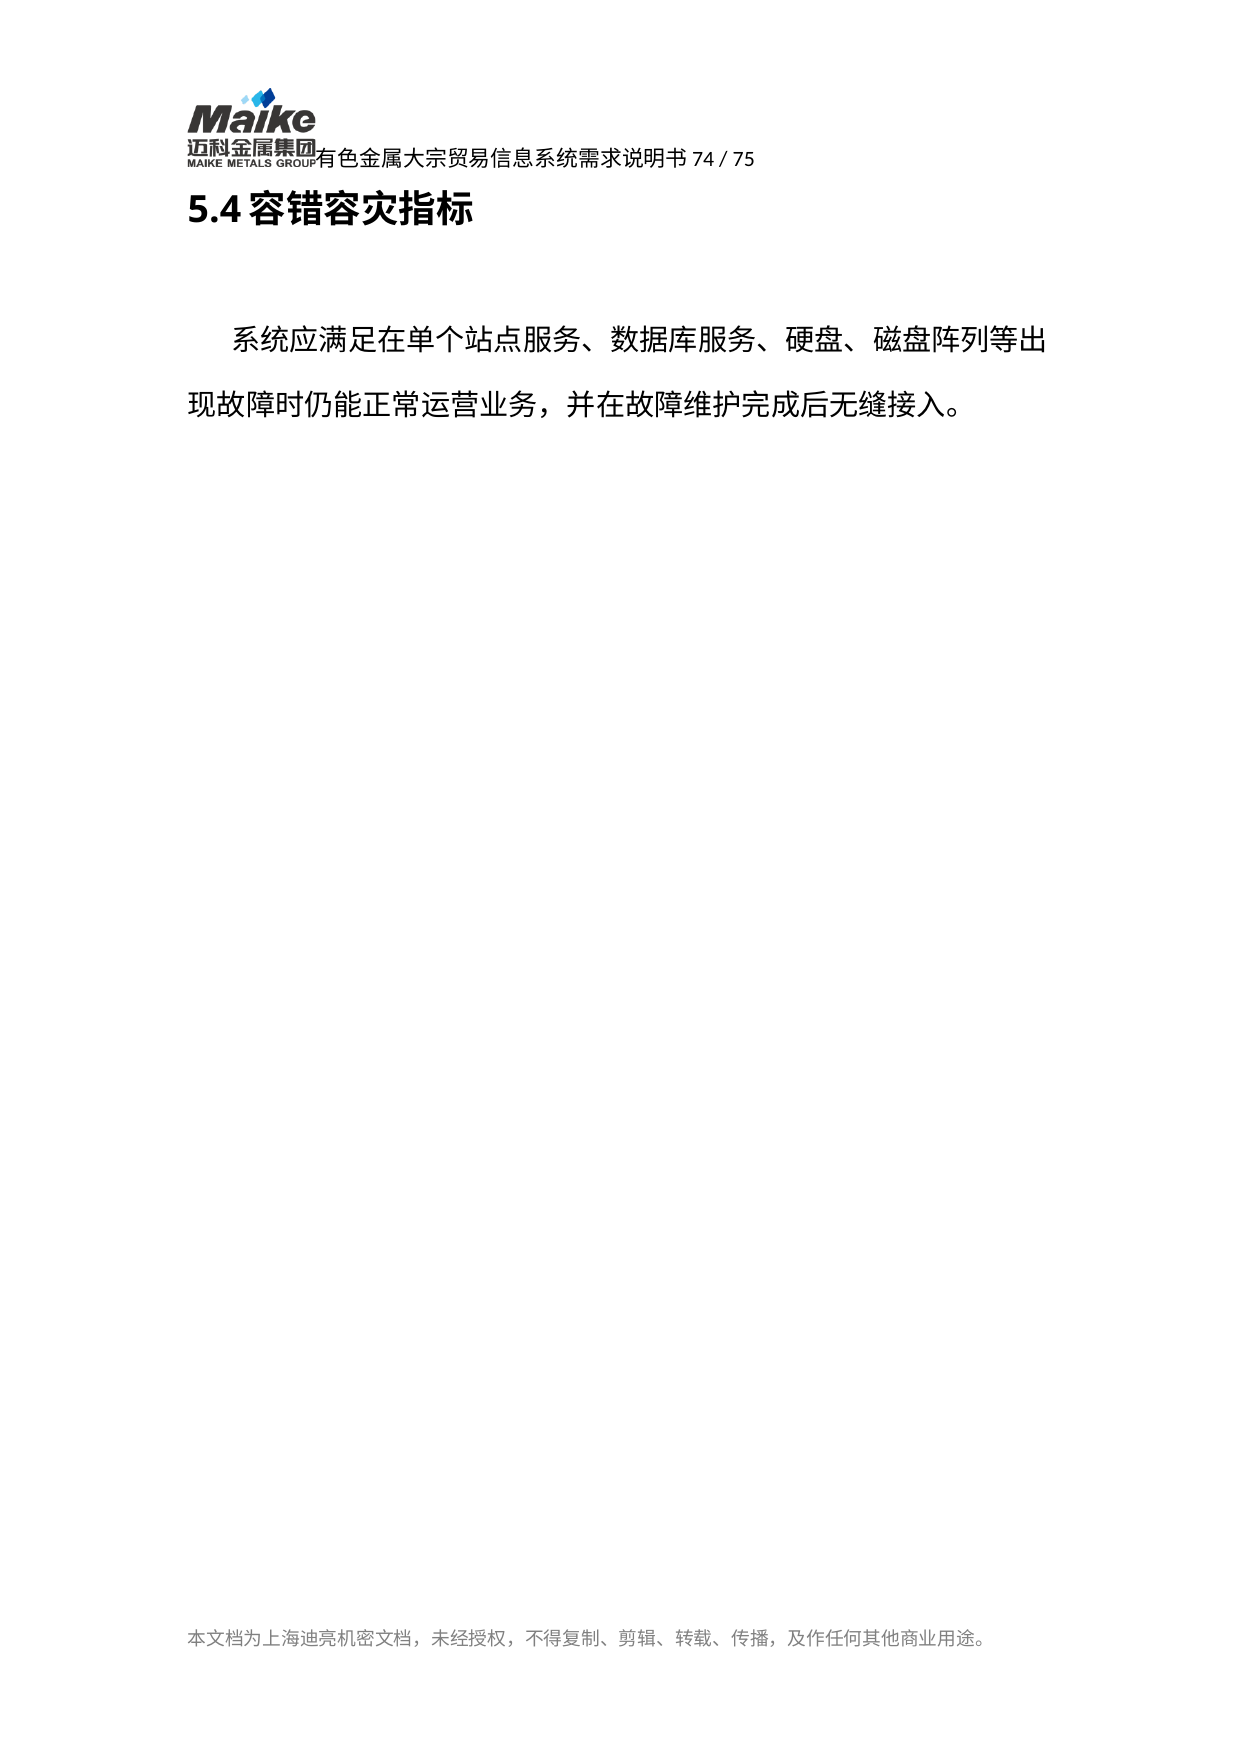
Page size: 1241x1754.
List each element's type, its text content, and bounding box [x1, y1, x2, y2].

subtitle 5.4容错容灾指标 [187, 173, 1053, 238]
picture [187, 88, 316, 167]
text 系统应满足在单个站点服务、数据库服务、硬盘、磁盘阵列等出现故障时仍能正常运营业务，并在故障维护完成后无缝接入。 [187, 305, 1053, 435]
